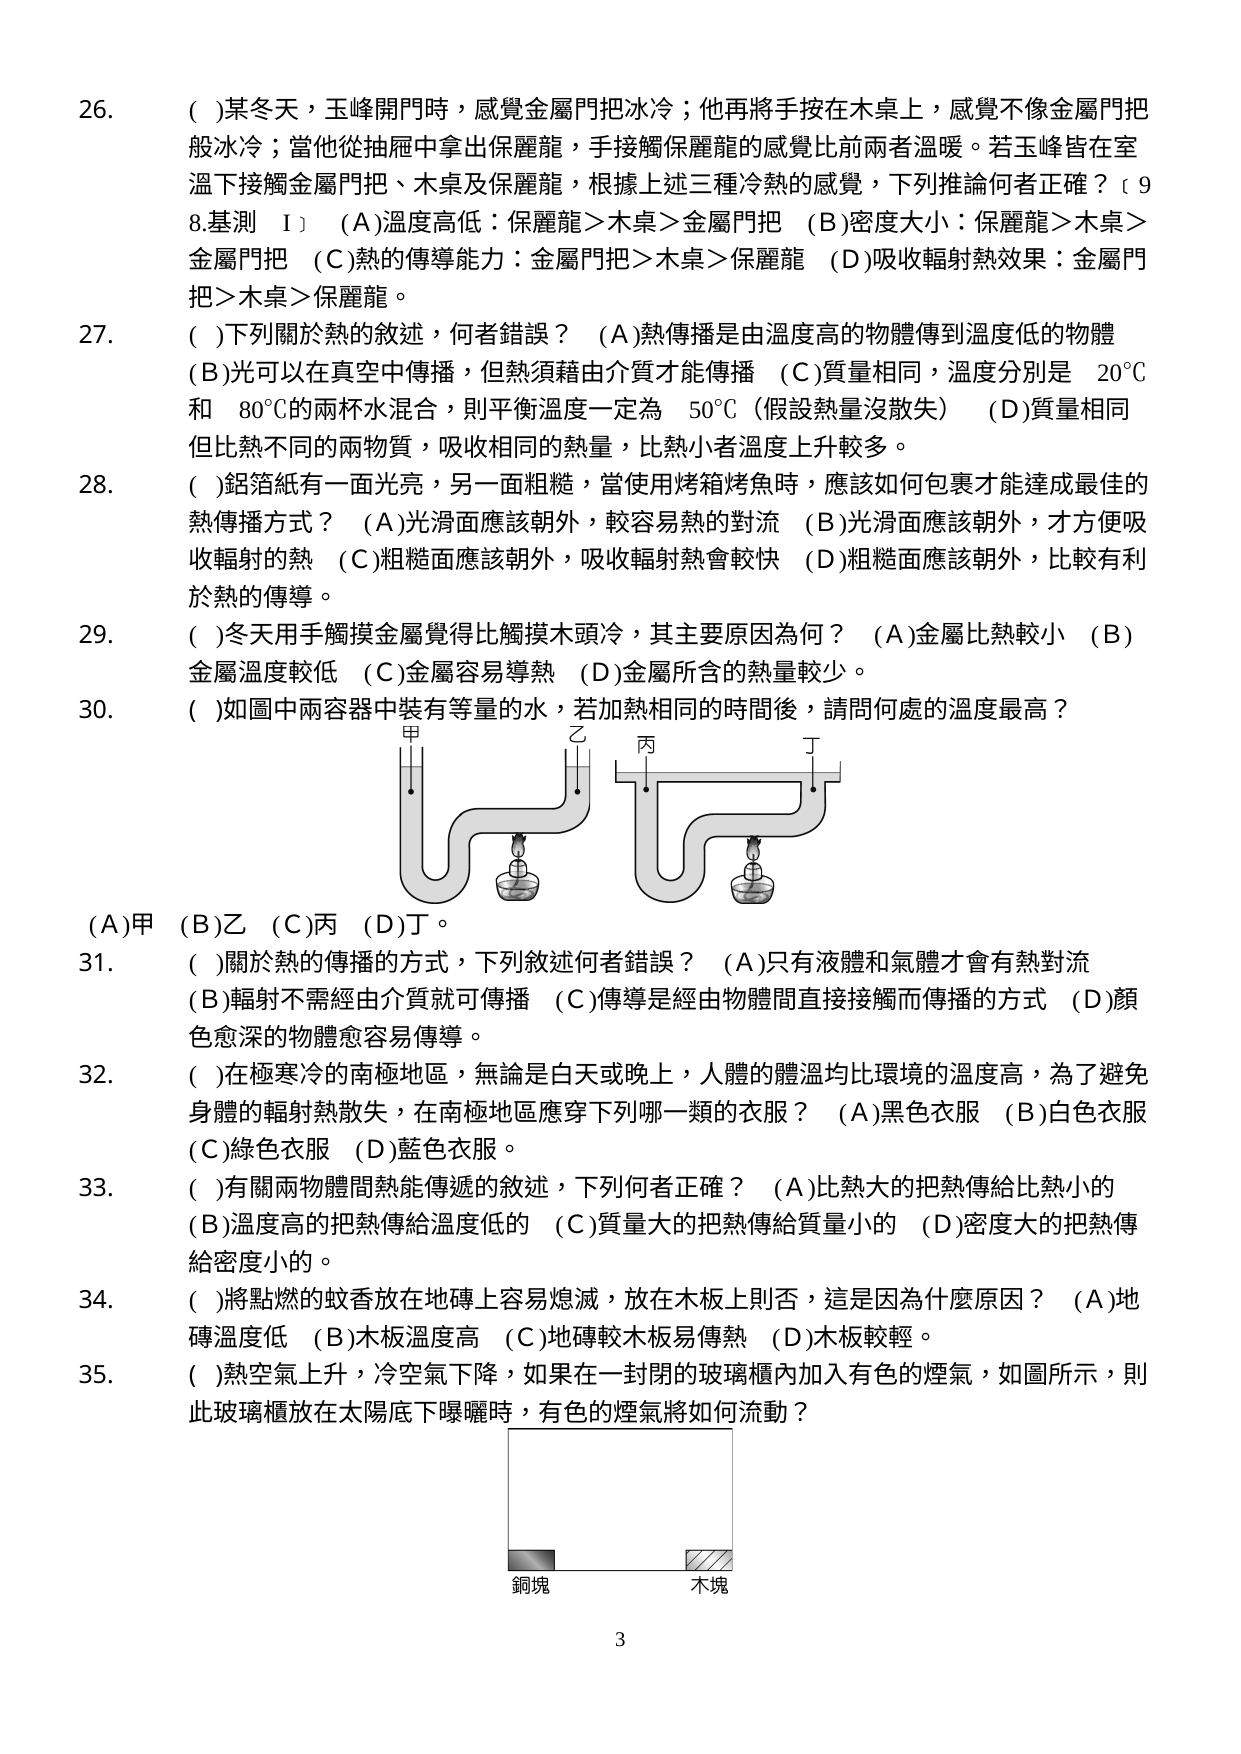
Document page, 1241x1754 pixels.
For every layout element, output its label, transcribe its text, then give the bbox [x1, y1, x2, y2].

list ( )有關兩物體間熱能傳遞的敘述，下列何者正確？ (Ａ)比熱大的把熱傳給比熱小的 (Ｂ)溫度高的把熱傳給溫度低的 (Ｃ)質量大的把熱傳給質量小的 (Ｄ)密度大的把熱傳給密度小的。 [113, 1166, 1152, 1278]
list ( )鋁箔紙有一面光亮，另一面粗糙，當使用烤箱烤魚時，應該如何包裹才能達成最佳的熱傳播方式？ (Ａ)光滑面應該朝外，較容易熱的對流 (Ｂ)光滑面應該朝外，才方便吸收輻射的熱 (Ｃ)粗糙面應該朝外，吸收輻射熱會較快 (Ｄ)粗糙面應該朝外，比較有利於熱的傳導。 [113, 463, 1152, 613]
picture [399, 726, 591, 904]
list ( )在極寒冷的南極地區，無論是白天或晚上，人體的體溫均比環境的溫度高，為了避免身體的輻射熱散失，在南極地區應穿下列哪一類的衣服？ (Ａ)黑色衣服 (Ｂ)白色衣服 (Ｃ)綠色衣服 (Ｄ)藍色衣服。 [113, 1053, 1152, 1166]
list ( )如圖中兩容器中裝有等量的水，若加熱相同的時間後，請問何處的溫度最高？ [113, 688, 1152, 726]
list ( )將點燃的蚊香放在地磚上容易熄滅，放在木板上則否，這是因為什麼原因？ (Ａ)地磚溫度低 (Ｂ)木板溫度高 (Ｃ)地磚較木板易傳熱 (Ｄ)木板較輕。 [113, 1278, 1152, 1353]
list ( )下列關於熱的敘述，何者錯誤？ (Ａ)熱傳播是由溫度高的物體傳到溫度低的物體 (Ｂ)光可以在真空中傳播，但熱須藉由介質才能傳播 (Ｃ)質量相同，溫度分別是 20℃和 80℃的兩杯水混合，則平衡溫度一定為 50℃（假設熱量沒散失） (Ｄ)質量相同但比熱不同的兩物質，吸收相同的熱量，比熱小者溫度上升較多。 [113, 313, 1152, 463]
text (Ａ)甲 (Ｂ)乙 (Ｃ)丙 (Ｄ)丁。 [88, 903, 1152, 941]
list ( )熱空氣上升，冷空氣下降，如果在一封閉的玻璃櫃內加入有色的煙氣，如圖所示，則此玻璃櫃放在太陽底下曝曬時，有色的煙氣將如何流動？ [113, 1353, 1152, 1428]
list ( )某冬天，玉峰開門時，感覺金屬門把冰冷；他再將手按在木桌上，感覺不像金屬門把般冰冷；當他從抽屜中拿出保麗龍，手接觸保麗龍的感覺比前兩者溫暖。若玉峰皆在室溫下接觸金屬門把、木桌及保麗龍，根據上述三種冷熱的感覺，下列推論何者正確？﹝98.基測 I﹞ (Ａ)溫度高低：保麗龍＞木桌＞金屬門把 (Ｂ)密度大小：保麗龍＞木桌＞金屬門把 (Ｃ)熱的傳導能力：金屬門把＞木桌＞保麗龍 (Ｄ)吸收輻射熱效果：金屬門把＞木桌＞保麗龍。 [113, 88, 1152, 313]
list ( )關於熱的傳播的方式，下列敘述何者錯誤？ (Ａ)只有液體和氣體才會有熱對流 (Ｂ)輻射不需經由介質就可傳播 (Ｃ)傳導是經由物體間直接接觸而傳播的方式 (Ｄ)顏色愈深的物體愈容易傳導。 [113, 941, 1152, 1053]
list ( )冬天用手觸摸金屬覺得比觸摸木頭冷，其主要原因為何？ (Ａ)金屬比熱較小 (Ｂ)金屬溫度較低 (Ｃ)金屬容易導熱 (Ｄ)金屬所含的熱量較少。 [113, 613, 1152, 688]
picture [615, 736, 841, 904]
picture [507, 1428, 733, 1594]
